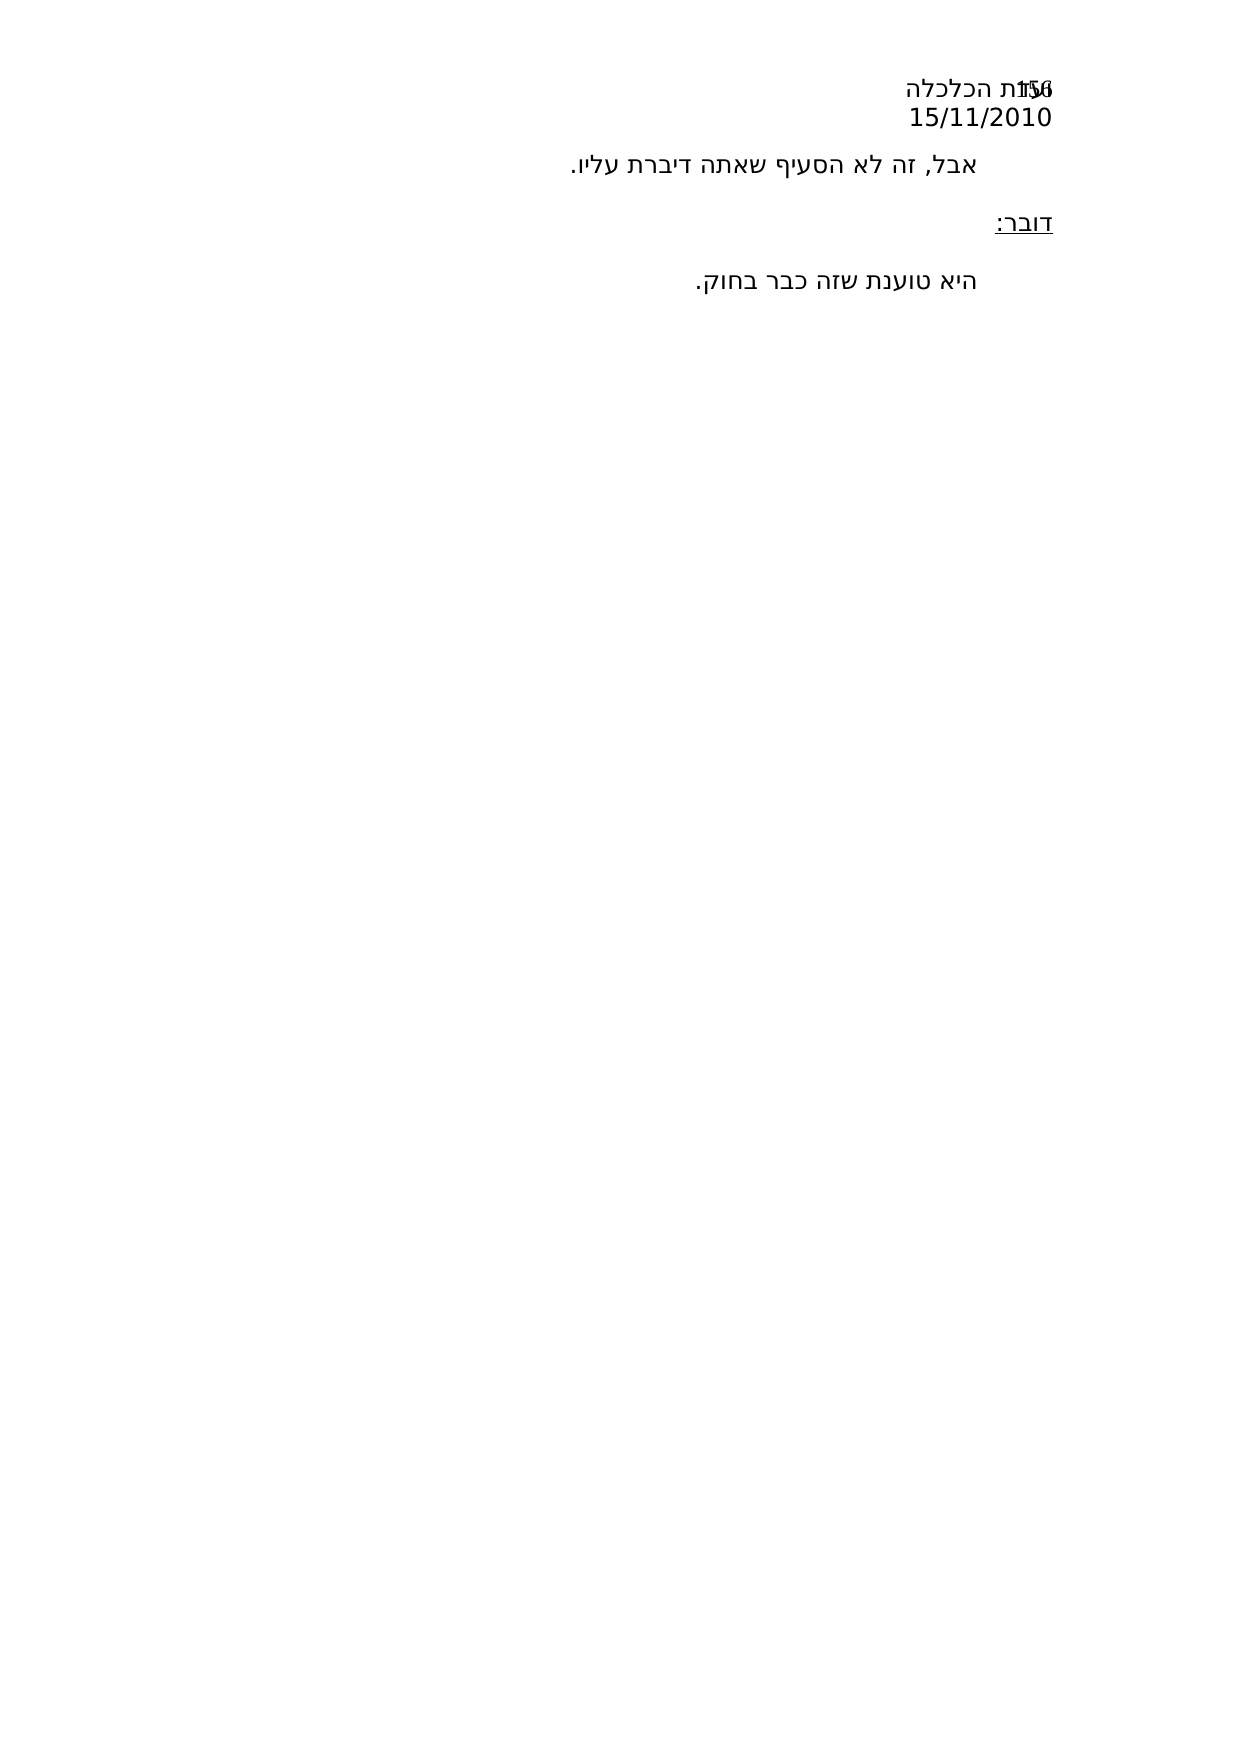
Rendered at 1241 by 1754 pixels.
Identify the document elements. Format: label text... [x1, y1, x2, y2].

text אבל, זה לא הסעיף שאתה דיברת עליו. [187, 150, 1053, 179]
text דובר: [187, 208, 1053, 237]
text היא טוענת שזה כבר בחוק. [187, 266, 1053, 295]
